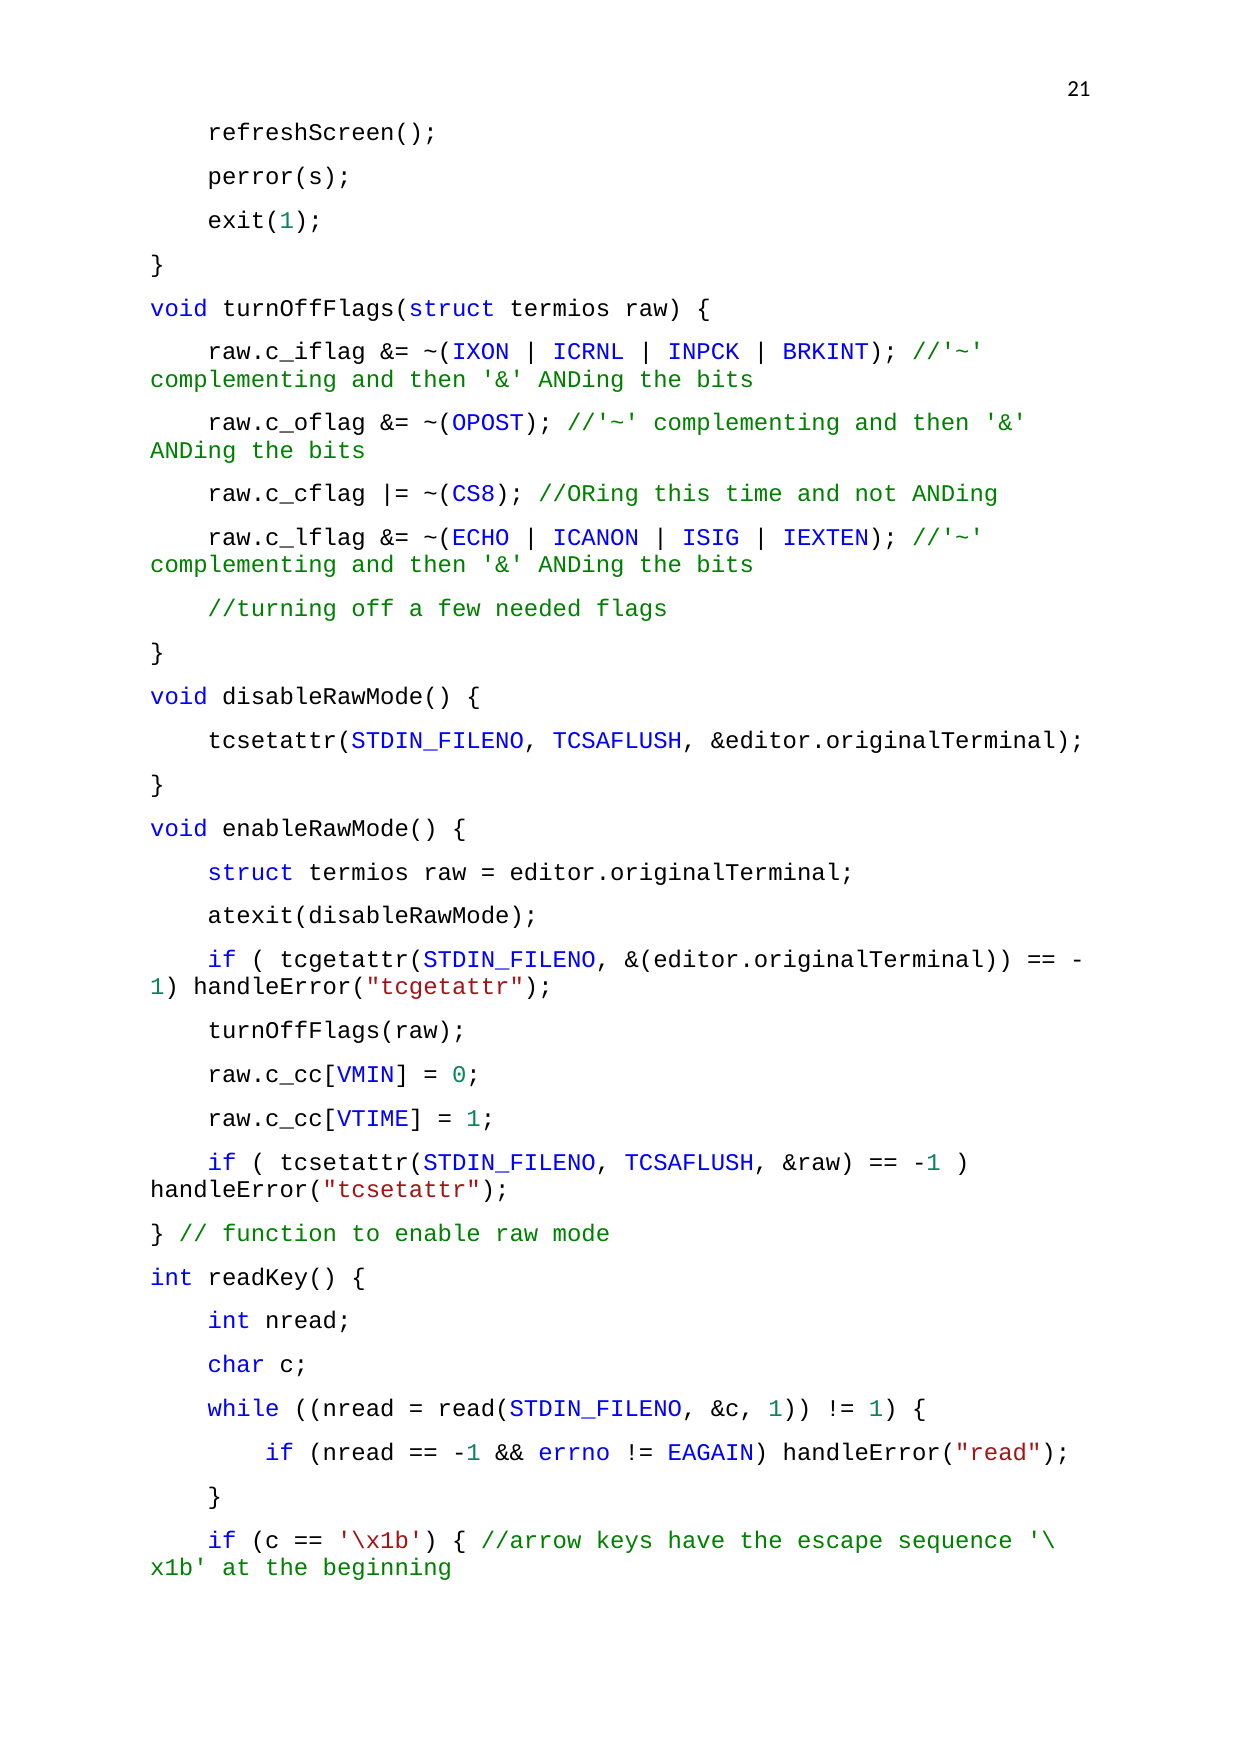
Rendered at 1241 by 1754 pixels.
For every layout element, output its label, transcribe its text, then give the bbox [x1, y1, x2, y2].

text refreshScreen(); [150, 121, 1090, 148]
text exit(1); [150, 208, 1090, 235]
text perror(s); [150, 164, 1090, 192]
text void turnOffFlags(struct termios raw) { [150, 296, 1090, 323]
text int readKey() { [150, 1265, 1090, 1292]
text if ( tcsetattr(STDIN_FILENO, TCSAFLUSH, &raw) == -1 ) handleError("tcsetattr"); [150, 1150, 1090, 1204]
text while ((nread = read(STDIN_FILENO, &c, 1)) != 1) { [150, 1397, 1090, 1424]
text } // function to enable raw mode [150, 1221, 1090, 1248]
text void enableRawMode() { [150, 816, 1090, 843]
text tcsetattr(STDIN_FILENO, TCSAFLUSH, &editor.originalTerminal); [150, 728, 1090, 756]
text } [150, 772, 1090, 799]
text if (nread == -1 && errno != EAGAIN) handleError("read"); [150, 1441, 1090, 1468]
text void disableRawMode() { [150, 684, 1090, 712]
text atexit(disableRawMode); [150, 904, 1090, 931]
text raw.c_lflag &= ~(ECHO | ICANON | ISIG | IEXTEN); //'~' complementing and then '&' ANDing the bits [150, 526, 1090, 580]
text raw.c_cc[VTIME] = 1; [150, 1106, 1090, 1133]
text if ( tcgetattr(STDIN_FILENO, &(editor.originalTerminal)) == -1) handleError("tcgetattr"); [150, 948, 1090, 1002]
text } [150, 641, 1090, 668]
text if (c == '\x1b') { //arrow keys have the escape sequence '\x1b' at the beginning [150, 1528, 1090, 1583]
text } [150, 252, 1090, 279]
text char c; [150, 1353, 1090, 1380]
text raw.c_oflag &= ~(OPOST); //'~' complementing and then '&' ANDing the bits [150, 411, 1090, 465]
text raw.c_cflag |= ~(CS8); //ORing this time and not ANDing [150, 482, 1090, 509]
text //turning off a few needed flags [150, 597, 1090, 624]
text turnOffFlags(raw); [150, 1019, 1090, 1046]
text raw.c_iflag &= ~(IXON | ICRNL | INPCK | BRKINT); //'~' complementing and then '&' ANDing the bits [150, 340, 1090, 394]
text int nread; [150, 1309, 1090, 1336]
text struct termios raw = editor.originalTerminal; [150, 860, 1090, 887]
text } [150, 1484, 1090, 1512]
text raw.c_cc[VMIN] = 0; [150, 1062, 1090, 1090]
